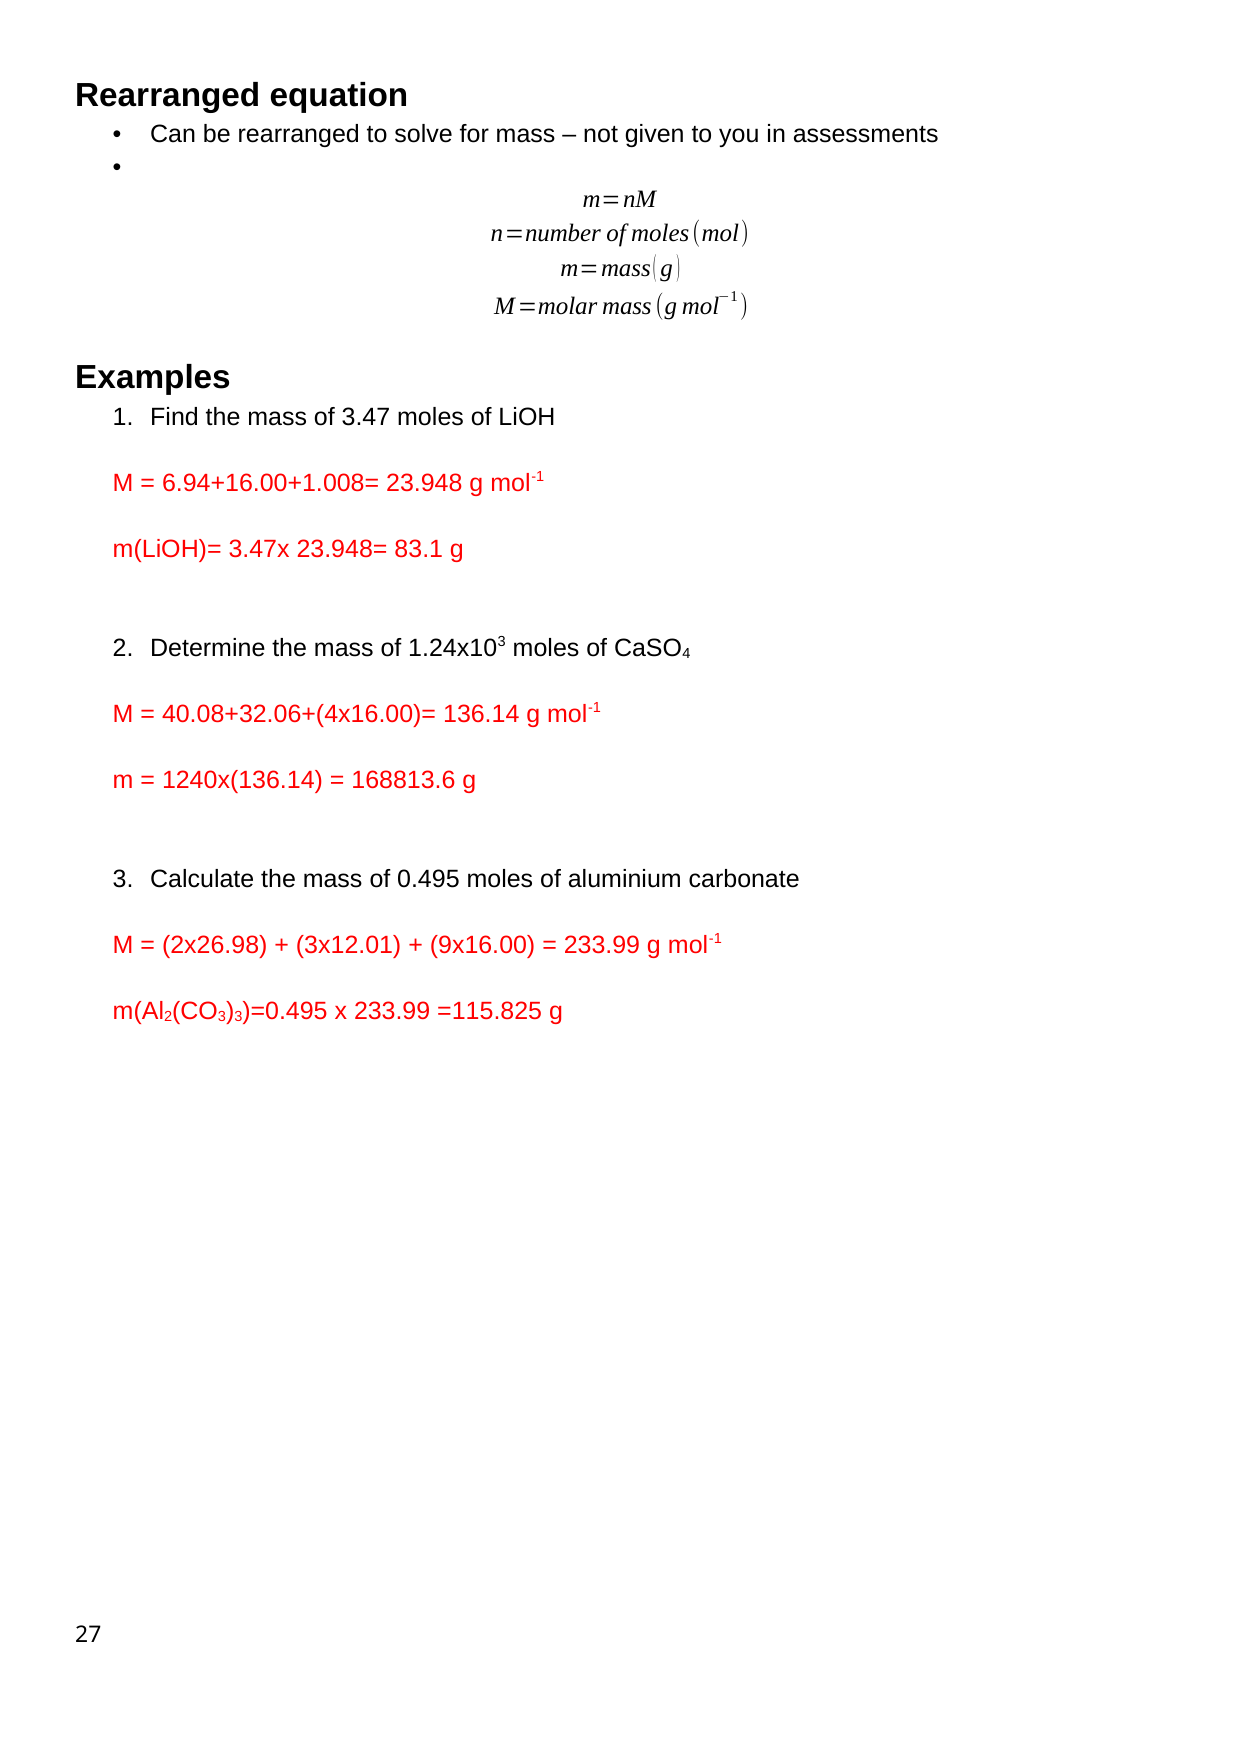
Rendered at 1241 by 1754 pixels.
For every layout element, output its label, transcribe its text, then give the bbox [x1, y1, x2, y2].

text m(Al2(CO3)3)=0.495 x 233.99 =115.825 g [75, 996, 1165, 1025]
text Rearranged equation [75, 75, 1165, 113]
text M = 40.08+32.06+(4x16.00)= 136.14 g mol-1 [112, 699, 1165, 728]
list Determine the mass of 1.24x103 moles of CaSO4 [112, 633, 1165, 662]
list Find the mass of 3.47 moles of LiOH [112, 402, 1165, 431]
text m = 1240x(136.14) = 168813.6 g [75, 765, 1165, 794]
text m(LiOH)= 3.47x 23.948= 83.1 g [75, 534, 1165, 563]
text M = 6.94+16.00+1.008= 23.948 g mol-1 [112, 468, 1165, 497]
list Can be rearranged to solve for mass – not given to you in assessments [112, 119, 1165, 148]
list Calculate the mass of 0.495 moles of aluminium carbonate [112, 864, 1165, 893]
text Examples [75, 358, 1165, 396]
text M = (2x26.98) + (3x12.01) + (9x16.00) = 233.99 g mol-1 [75, 930, 1165, 959]
